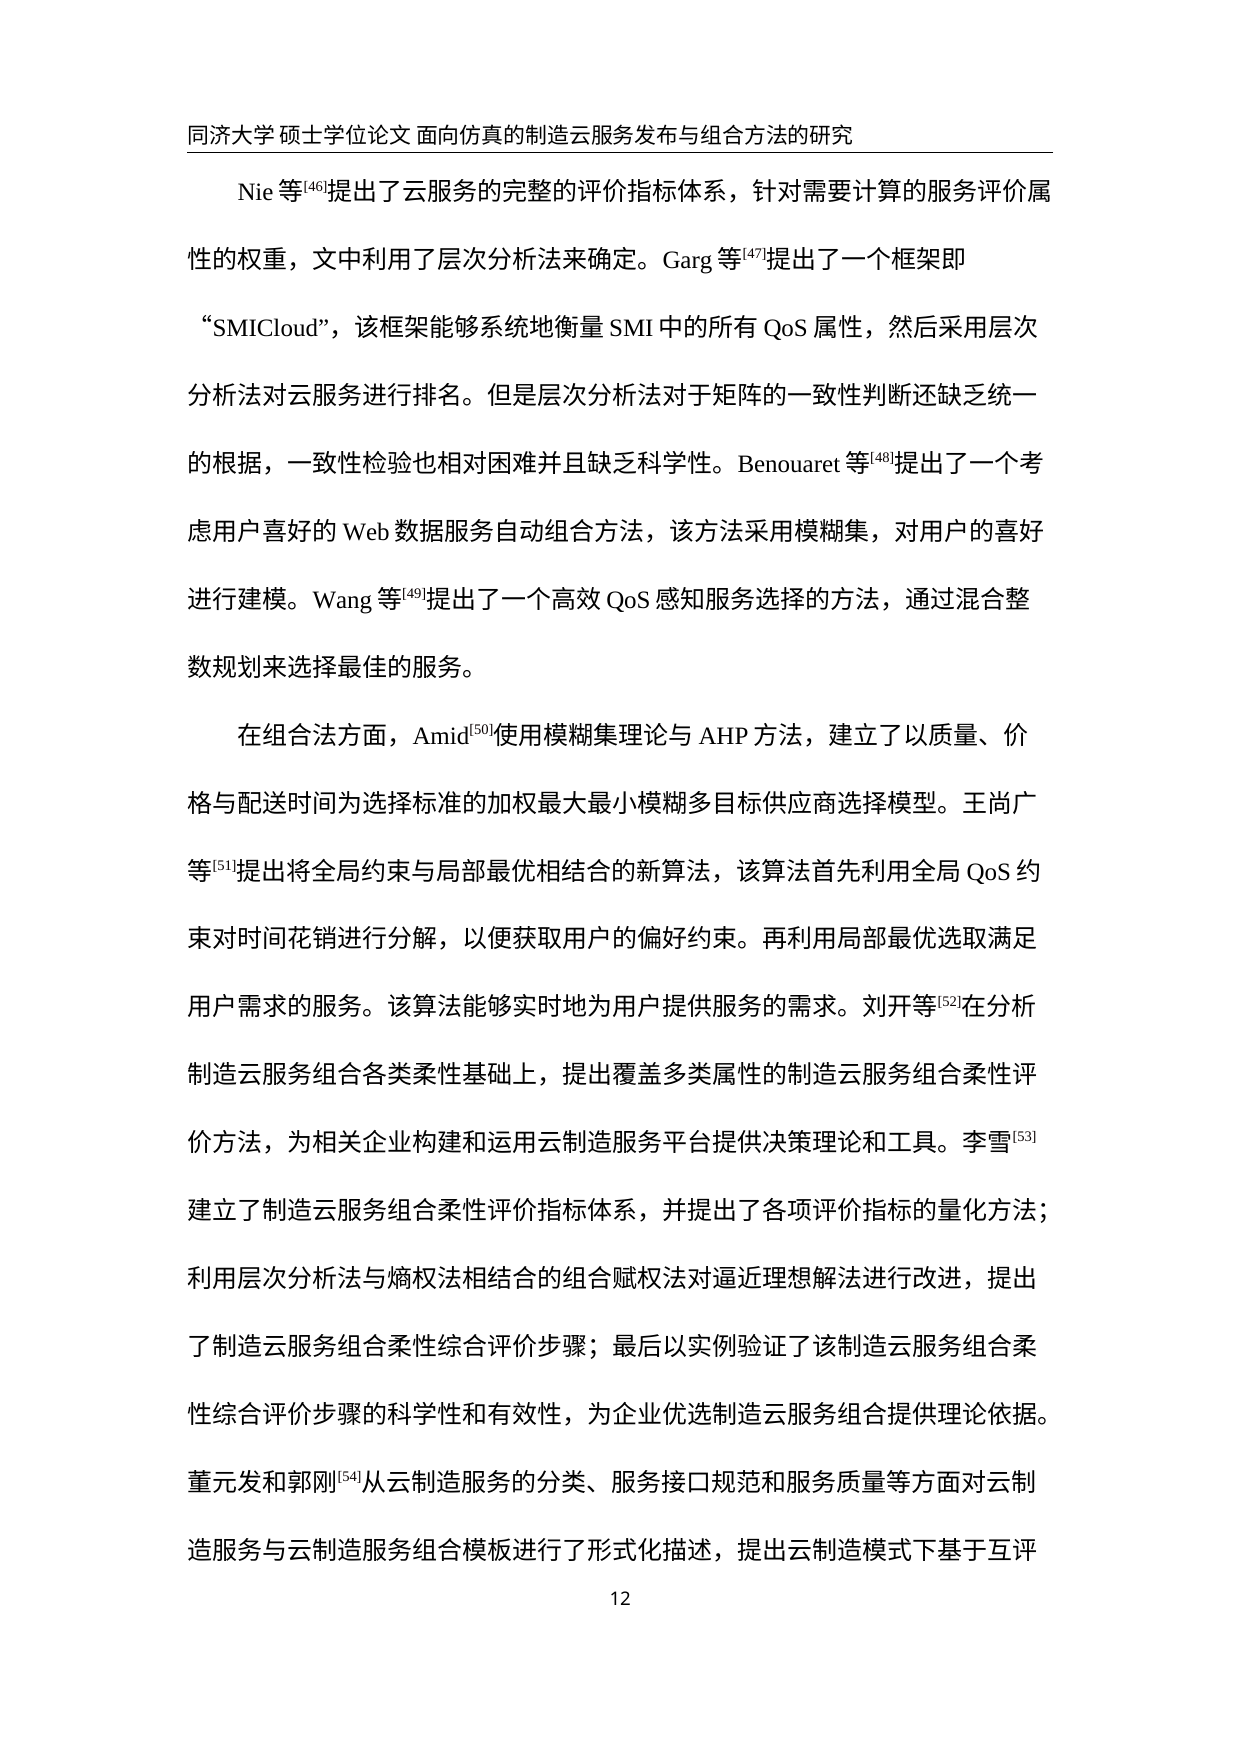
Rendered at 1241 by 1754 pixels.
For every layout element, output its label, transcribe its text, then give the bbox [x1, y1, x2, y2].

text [187, 699, 1053, 1582]
text Nie等[46]提出了云服务的完整的评价指标体系，针对需要计算的服务评价属性的权重，文中利用了层次分析法来确定。Garg等[47]提出了一个框架即“SMICloud”，该框架能够系统地衡量SMI中的所有QoS属性，然后采用层次分析法对云服务进行排名。但是层次分析法对于矩阵的一致性判断还缺乏统一的根据，一致性检验也相对困难并且缺乏科学性。Benouaret等[48]提出了一个考虑用户喜好的Web数据服务自动组合方法，该方法采用模糊集，对用户的喜好进行建模。Wang等[49]提出了一个高效QoS感知服务选择的方法，通过混合整数规划来选择最佳的服务。 [187, 156, 1053, 699]
